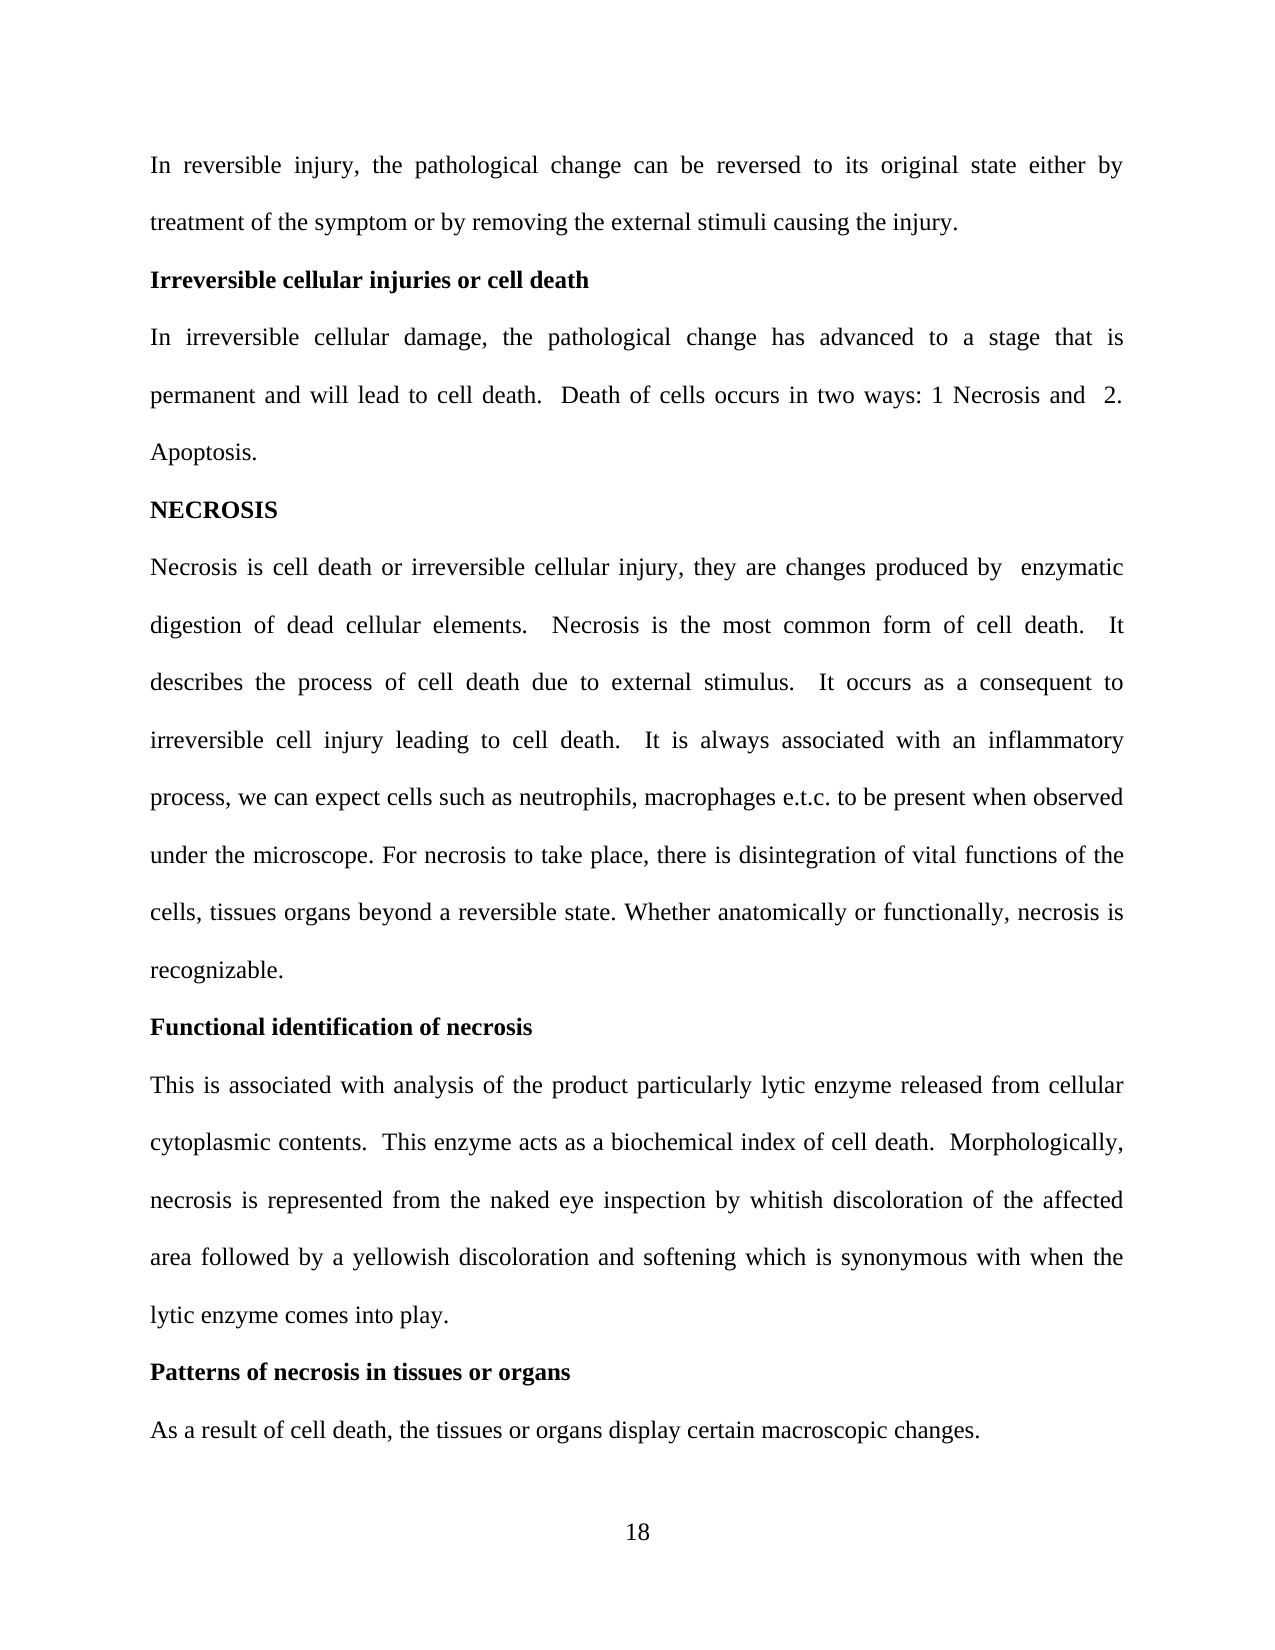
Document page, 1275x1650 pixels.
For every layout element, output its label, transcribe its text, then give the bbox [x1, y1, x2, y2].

subtitle Functional identification of necrosis [150, 1012, 1125, 1041]
text This is associated with analysis of the product particularly lytic enzyme released from cellular cytoplasmic contents. This enzyme acts as a biochemical index of cell death. Morphologically, necrosis is represented from the naked eye inspection by whitish discoloration of the affected area followed by a yellowish discoloration and softening which is synonymous with when the lytic enzyme comes into play. [150, 1070, 1125, 1329]
text As a result of cell death, the tissues or organs display certain macroscopic changes. [150, 1415, 1125, 1444]
text Necrosis is cell death or irreversible cellular injury, they are changes produced by enzymatic digestion of dead cellular elements. Necrosis is the most common form of cell death. It describes the process of cell death due to external stimulus. It occurs as a consequent to irreversible cell injury leading to cell death. It is always associated with an inflammatory process, we can expect cells such as neutrophils, macrophages e.t.c. to be present when observed under the microscope. For necrosis to take place, there is disintegration of vital functions of the cells, tissues organs beyond a reversible state. Whether anatomically or functionally, necrosis is recognizable. [150, 552, 1125, 984]
text NECROSIS [150, 495, 1125, 524]
subtitle Irreversible cellular injuries or cell death [150, 265, 1125, 294]
subtitle Patterns of necrosis in tissues or organs [150, 1357, 1125, 1386]
text In irreversible cellular damage, the pathological change has advanced to a stage that is permanent and will lead to cell death. Death of cells occurs in two ways: 1 Necrosis and 2. Apoptosis. [150, 322, 1125, 466]
text In reversible injury, the pathological change can be reversed to its original state either by treatment of the symptom or by removing the external stimuli causing the injury. [150, 150, 1125, 236]
